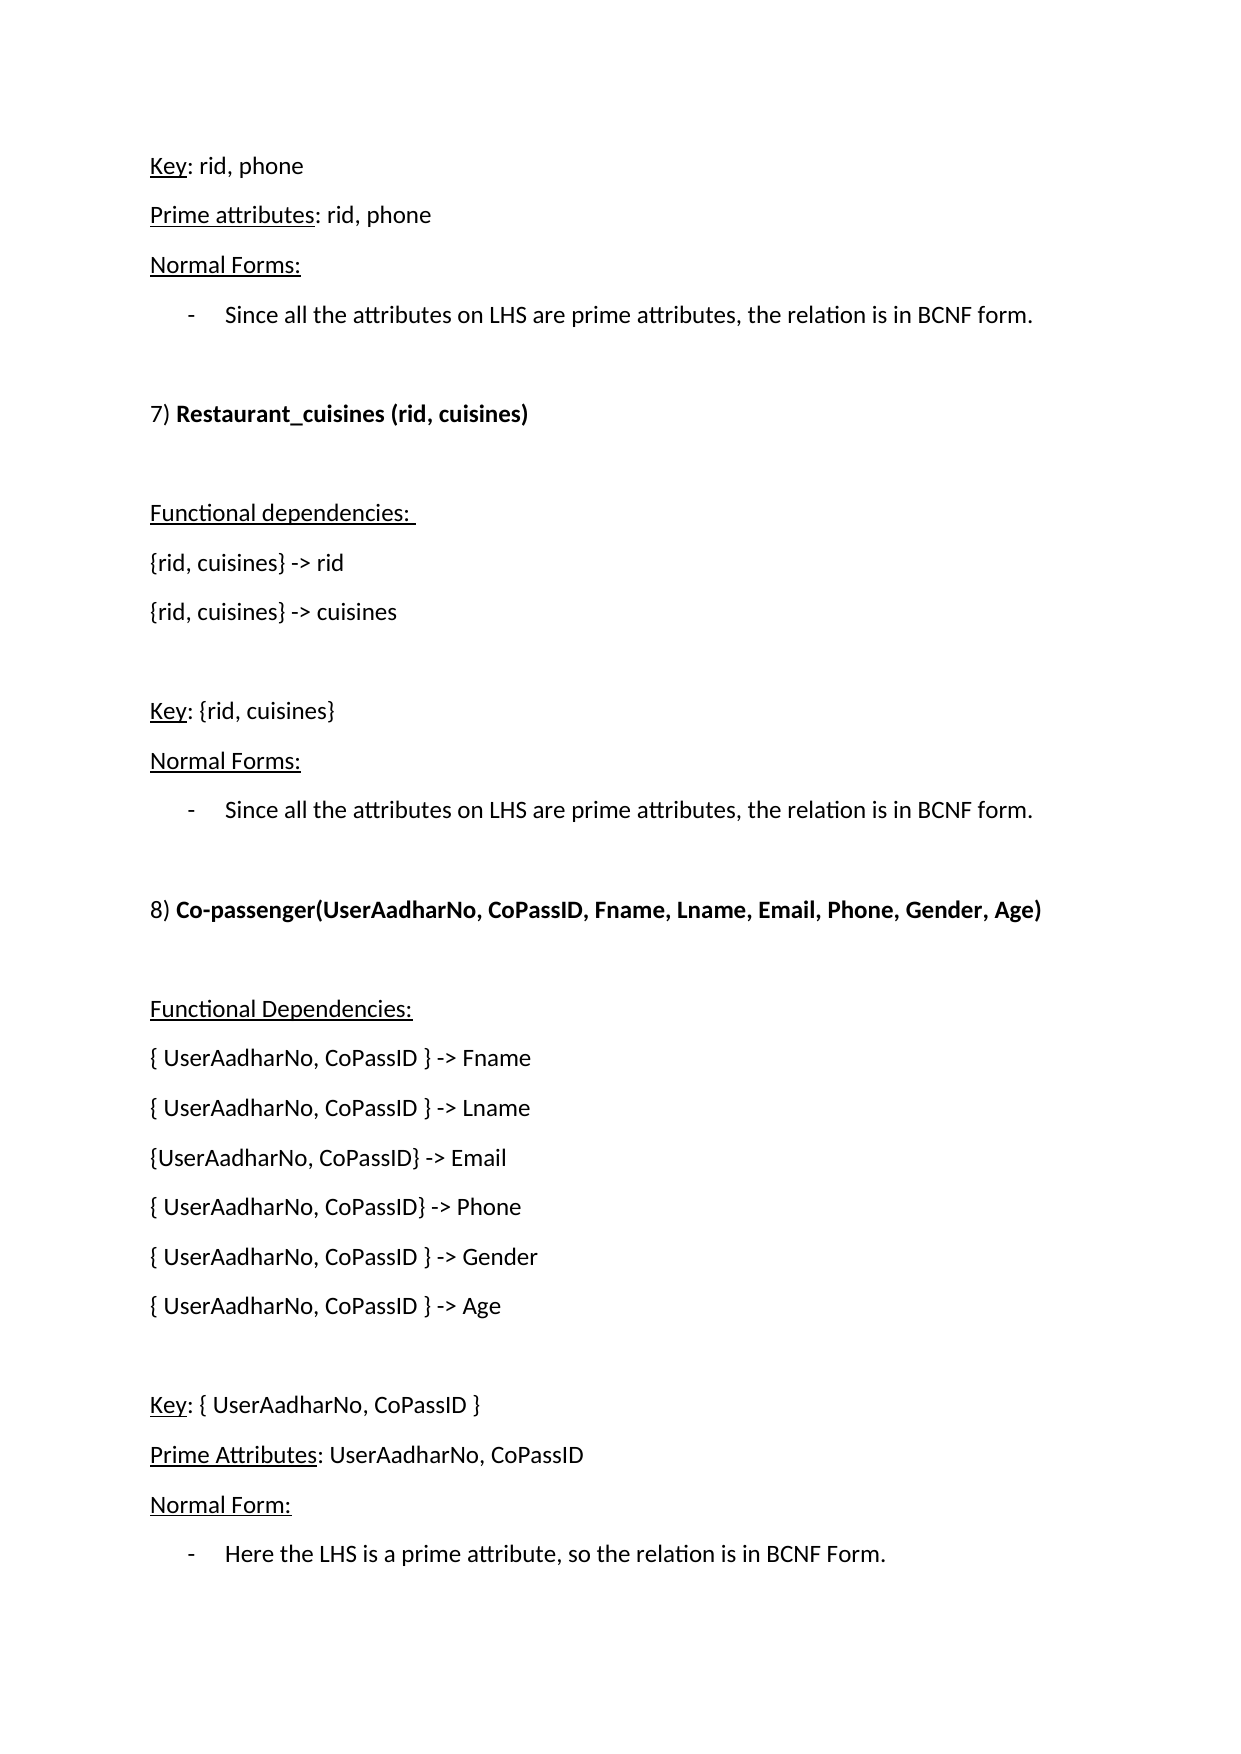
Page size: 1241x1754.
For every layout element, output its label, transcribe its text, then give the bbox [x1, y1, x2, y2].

text Functional Dependencies: [150, 993, 1090, 1023]
text Key: rid, phone [150, 150, 1090, 181]
text { UserAadharNo, CoPassID} -> Phone [150, 1191, 1090, 1222]
text { UserAadharNo, CoPassID } -> Gender [150, 1241, 1090, 1271]
text Normal Form: [150, 1489, 1090, 1519]
text { UserAadharNo, CoPassID } -> Age [150, 1290, 1090, 1321]
list Since all the attributes on LHS are prime attributes, the relation is in BCNF form. [187, 794, 1090, 825]
text Normal Forms: [150, 745, 1090, 776]
text 8) Co-passenger(UserAadharNo, CoPassID, Fname, Lname, Email, Phone, Gender, Age) [150, 894, 1090, 924]
text Prime attributes: rid, phone [150, 199, 1090, 230]
text {UserAadharNo, CoPassID} -> Email [150, 1142, 1090, 1172]
text Prime Attributes: UserAadharNo, CoPassID [150, 1439, 1090, 1470]
text { UserAadharNo, CoPassID } -> Fname [150, 1042, 1090, 1073]
text Functional dependencies: [150, 497, 1090, 528]
text Normal Forms: [150, 249, 1090, 280]
text Key: {rid, cuisines} [150, 695, 1090, 726]
text 7) Restaurant_cuisines (rid, cuisines) [150, 398, 1090, 428]
text {rid, cuisines} -> rid [150, 547, 1090, 577]
text { UserAadharNo, CoPassID } -> Lname [150, 1092, 1090, 1123]
list Here the LHS is a prime attribute, so the relation is in BCNF Form. [187, 1538, 1090, 1569]
text Key: { UserAadharNo, CoPassID } [150, 1389, 1090, 1420]
text {rid, cuisines} -> cuisines [150, 596, 1090, 627]
list Since all the attributes on LHS are prime attributes, the relation is in BCNF form. [187, 299, 1090, 329]
